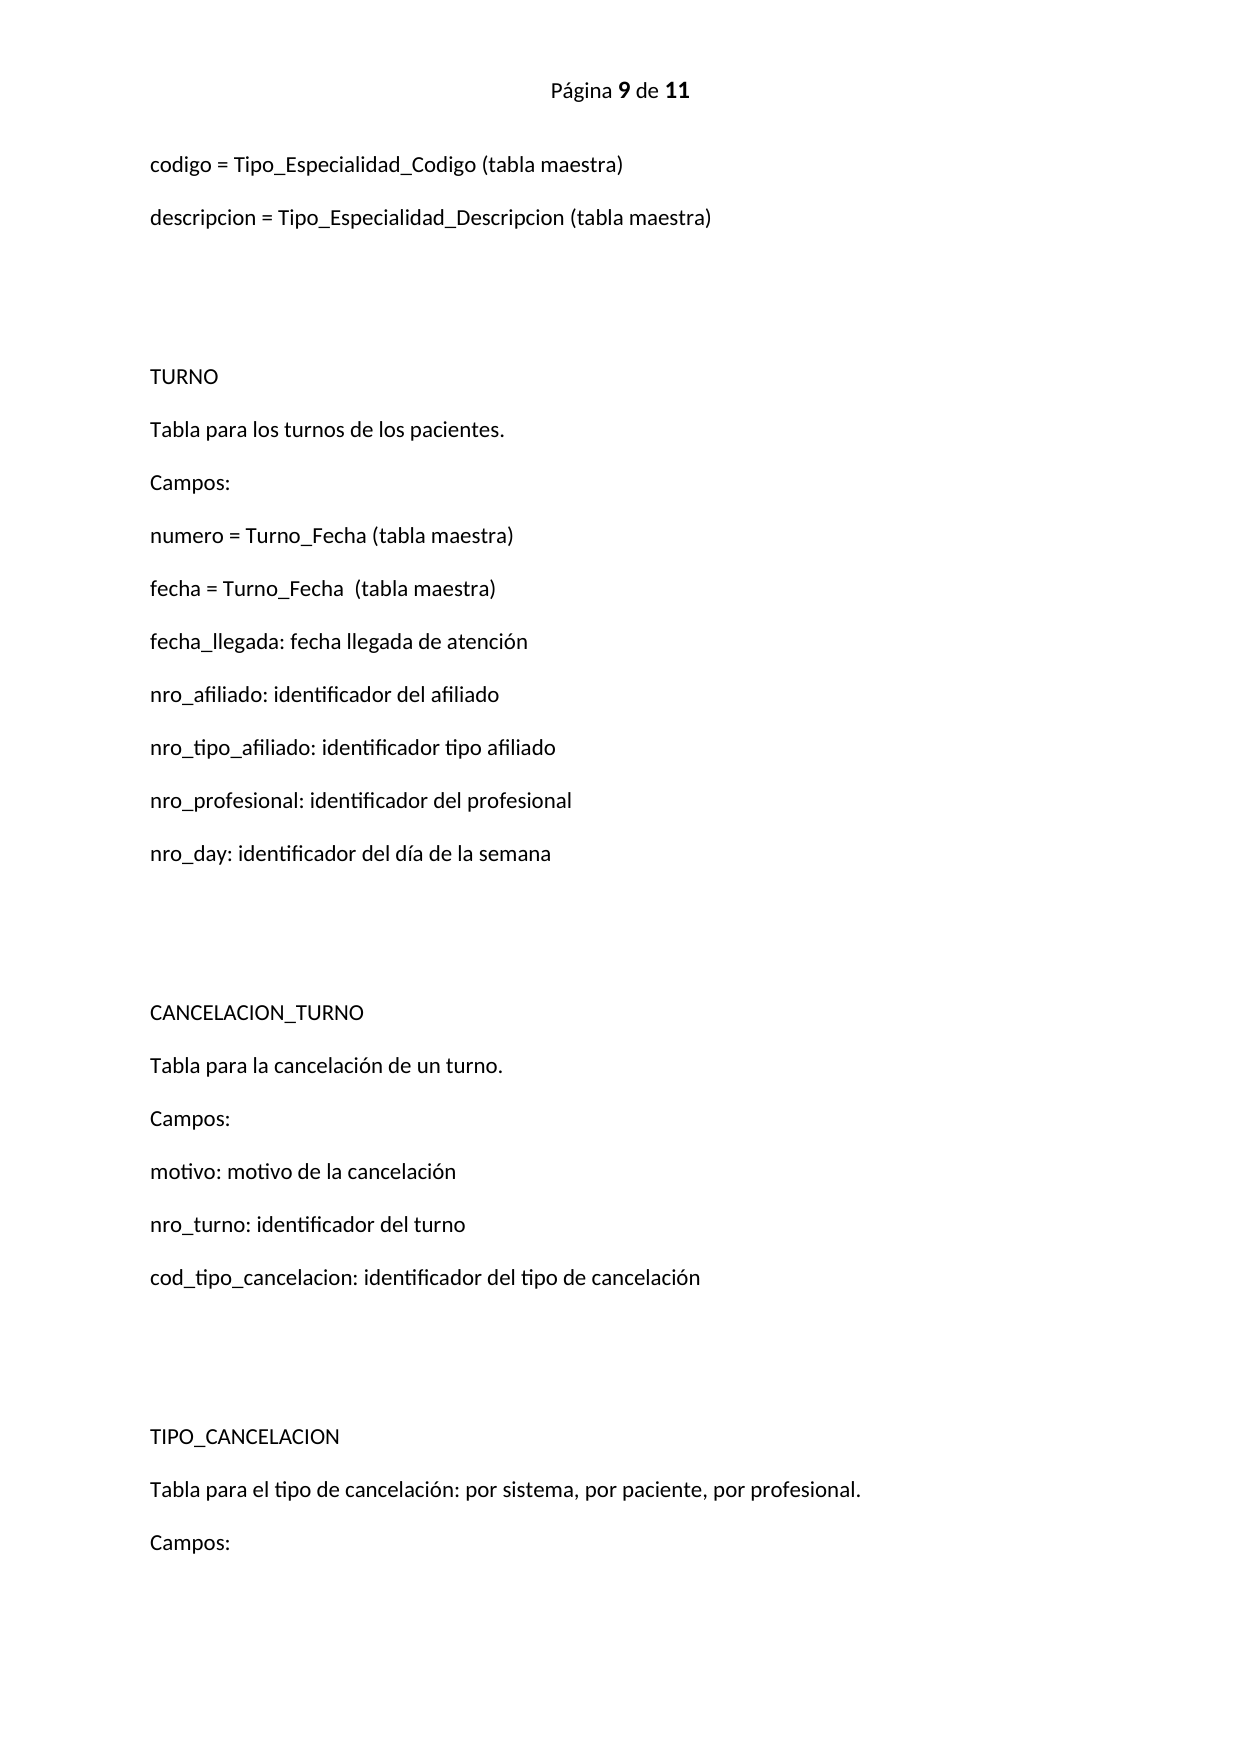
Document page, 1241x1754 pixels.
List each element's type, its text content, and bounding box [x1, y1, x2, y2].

text nro_afiliado: identificador del afiliado [150, 680, 1090, 708]
text nro_tipo_afiliado: identificador tipo afiliado [150, 733, 1090, 761]
text Campos: [150, 1528, 1090, 1557]
text Campos: [150, 468, 1090, 496]
text Tabla para la cancelación de un turno. [150, 1051, 1090, 1079]
text CANCELACION_TURNO [150, 998, 1090, 1026]
text Campos: [150, 1104, 1090, 1132]
text TIPO_CANCELACION [150, 1422, 1090, 1451]
text nro_profesional: identificador del profesional [150, 786, 1090, 814]
text numero = Turno_Fecha (tabla maestra) [150, 521, 1090, 549]
text Tabla para los turnos de los pacientes. [150, 415, 1090, 443]
text nro_day: identificador del día de la semana [150, 839, 1090, 867]
text codigo = Tipo_Especialidad_Codigo (tabla maestra) [150, 150, 1090, 178]
text TURNO [150, 362, 1090, 390]
text cod_tipo_cancelacion: identificador del tipo de cancelación [150, 1263, 1090, 1291]
text fecha_llegada: fecha llegada de atención [150, 627, 1090, 655]
text nro_turno: identificador del turno [150, 1210, 1090, 1238]
text descripcion = Tipo_Especialidad_Descripcion (tabla maestra) [150, 203, 1090, 231]
text fecha = Turno_Fecha (tabla maestra) [150, 574, 1090, 602]
text motivo: motivo de la cancelación [150, 1157, 1090, 1185]
text Tabla para el tipo de cancelación: por sistema, por paciente, por profesional. [150, 1476, 1090, 1503]
